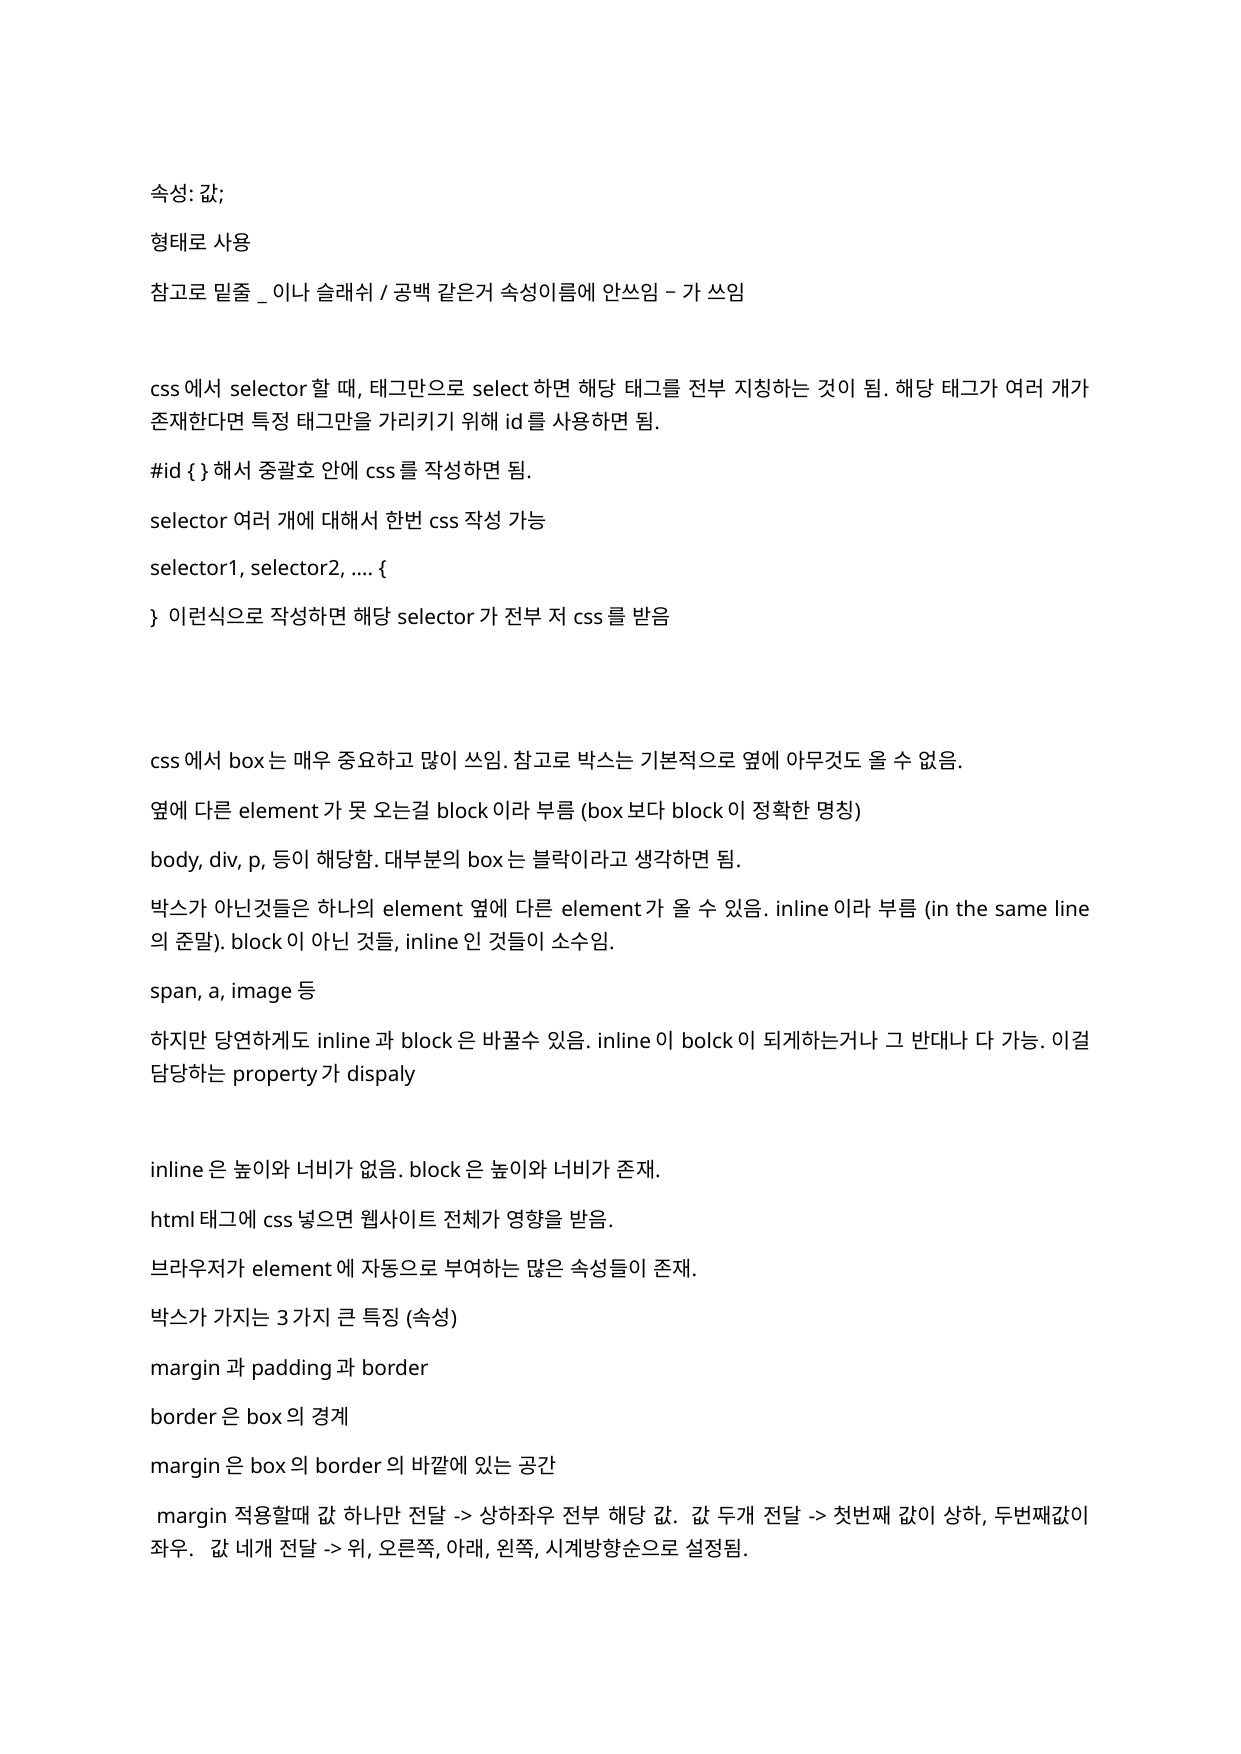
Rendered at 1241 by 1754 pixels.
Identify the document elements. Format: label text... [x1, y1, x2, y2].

text 박스가 가지는 3가지 큰 특징 (속성) [150, 1302, 1090, 1332]
text html태그에 css넣으면 웹사이트 전체가 영향을 받음. [150, 1203, 1090, 1233]
text css에서 selector할 때, 태그만으로 select하면 해당 태그를 전부 지칭하는 것이 됨. 해당 태그가 여러 개가 존재한다면 특정 태그만을 가리키기 위해 id를 사용하면 됨. [150, 372, 1090, 436]
text 박스가 아닌것들은 하나의 element 옆에 다른 element가 올 수 있음. inline이라 부름 (in the same line의 준말). block이 아닌 것들, inline인 것들이 소수임. [150, 893, 1090, 956]
text selector1, selector2, …. { [150, 553, 1090, 582]
text 속성: 값; [150, 177, 1090, 207]
text 형태로 사용 [150, 227, 1090, 257]
text #id { } 해서 중괄호 안에 css를 작성하면 됨. [150, 454, 1090, 485]
text span, a, image 등 [150, 975, 1090, 1005]
text 옆에 다른 element가 못 오는걸 block이라 부름 (box보다 block이 정확한 명칭) [150, 794, 1090, 824]
text css에서 box는 매우 중요하고 많이 쓰임. 참고로 박스는 기본적으로 옆에 아무것도 올 수 없음. [150, 744, 1090, 775]
text margin은 box의 border의 바깥에 있는 공간 [150, 1450, 1090, 1480]
text border은 box의 경계 [150, 1400, 1090, 1431]
text 브라우저가 element에 자동으로 부여하는 많은 속성들이 존재. [150, 1252, 1090, 1283]
text margin 적용할때 값 하나만 전달 -> 상하좌우 전부 해당 값. 값 두개 전달 -> 첫번째 값이 상하, 두번째값이 좌우. 값 네개 전달 -> 위, 오른쪽, 아래, 왼쪽, 시계방향순으로 설정됨. [150, 1499, 1090, 1562]
text 참고로 밑줄 _ 이나 슬래쉬 / 공백 같은거 속성이름에 안쓰임 – 가 쓰임 [150, 276, 1090, 306]
text } 이런식으로 작성하면 해당 selector가 전부 저 css를 받음 [150, 601, 1090, 631]
text margin 과 padding과 border [150, 1351, 1090, 1381]
text 하지만 당연하게도 inline과 block은 바꿀수 있음. inline이 bolck이 되게하는거나 그 반대나 다 가능. 이걸 담당하는 property가 dispaly [150, 1024, 1090, 1087]
text body, div, p, 등이 해당함. 대부분의 box는 블락이라고 생각하면 됨. [150, 843, 1090, 874]
text inline은 높이와 너비가 없음. block은 높이와 너비가 존재. [150, 1153, 1090, 1184]
text selector 여러 개에 대해서 한번 css 작성 가능 [150, 504, 1090, 534]
